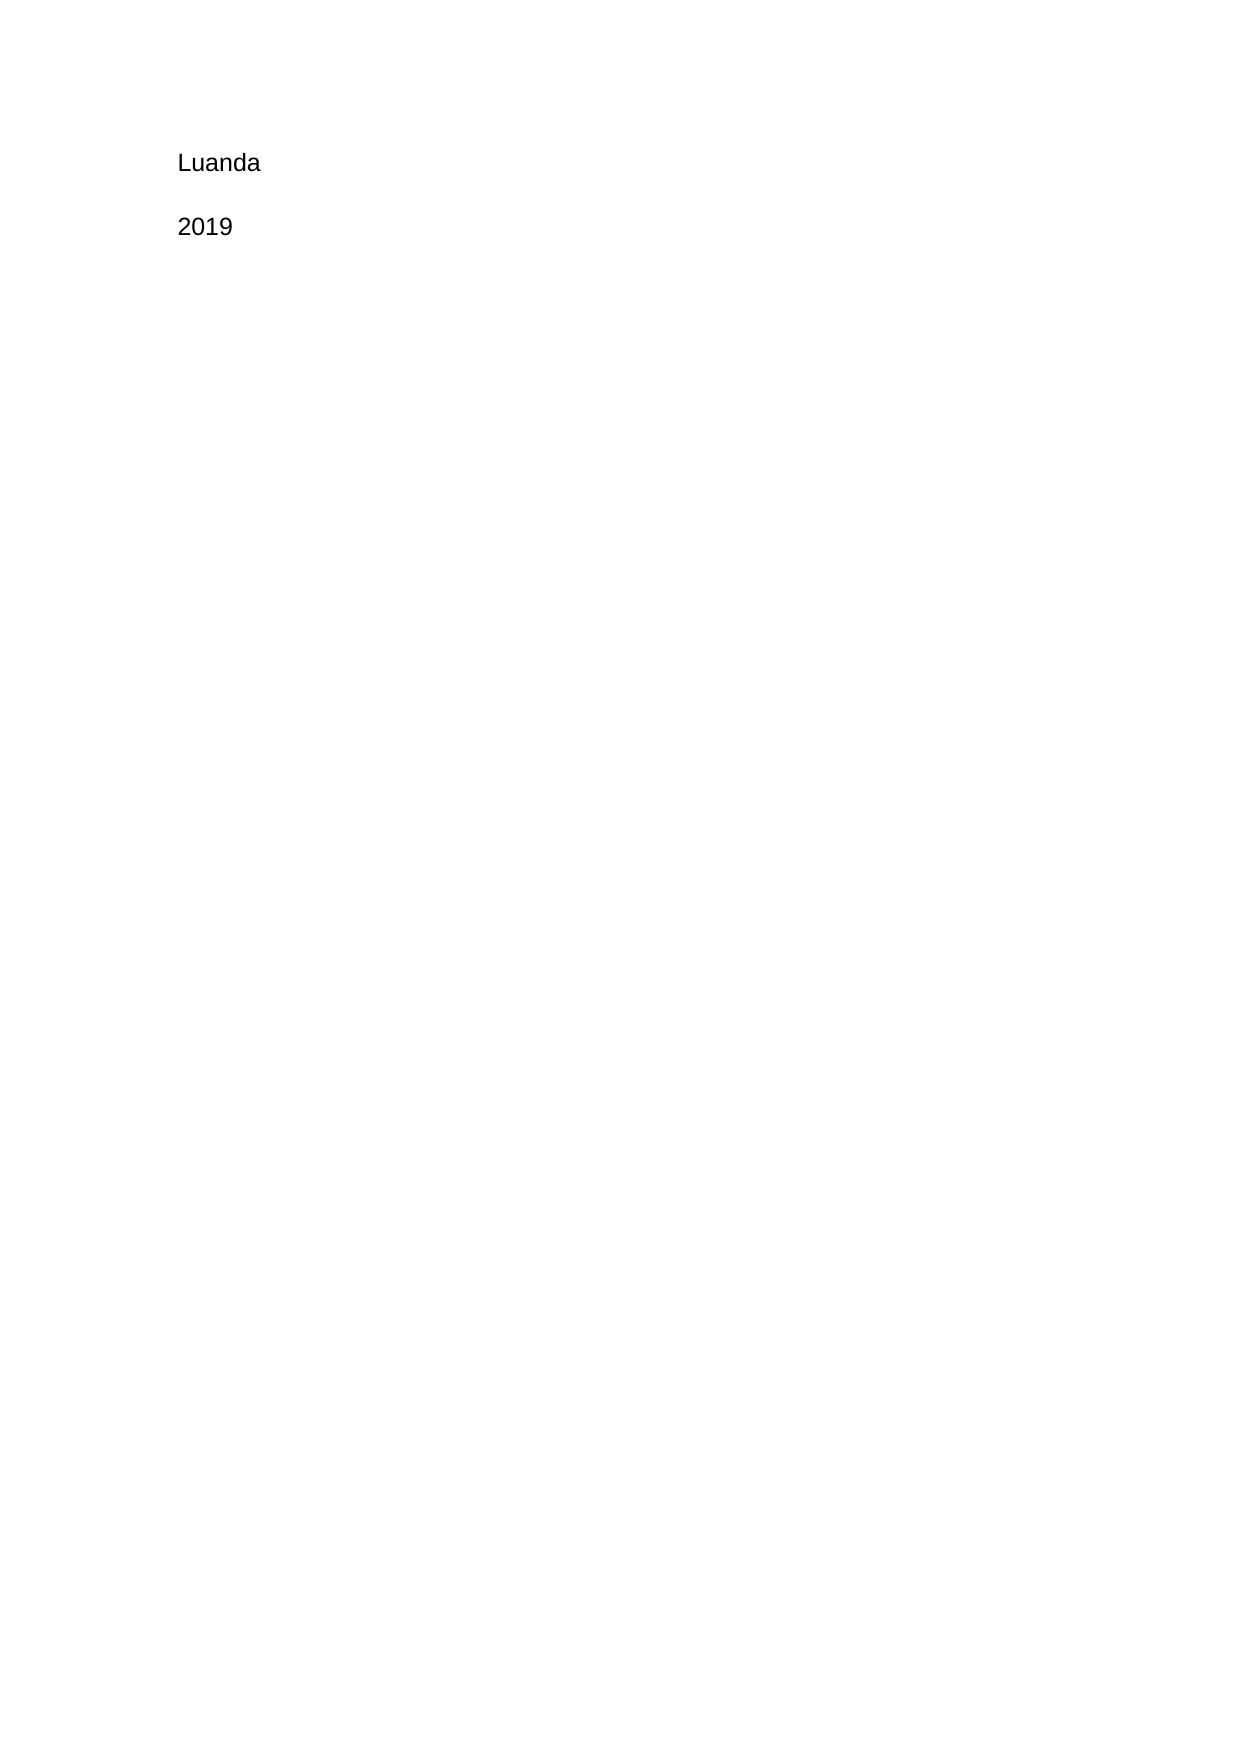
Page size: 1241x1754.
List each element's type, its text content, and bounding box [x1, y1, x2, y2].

text Luanda [177, 148, 1063, 176]
text 2019 [177, 212, 1063, 240]
